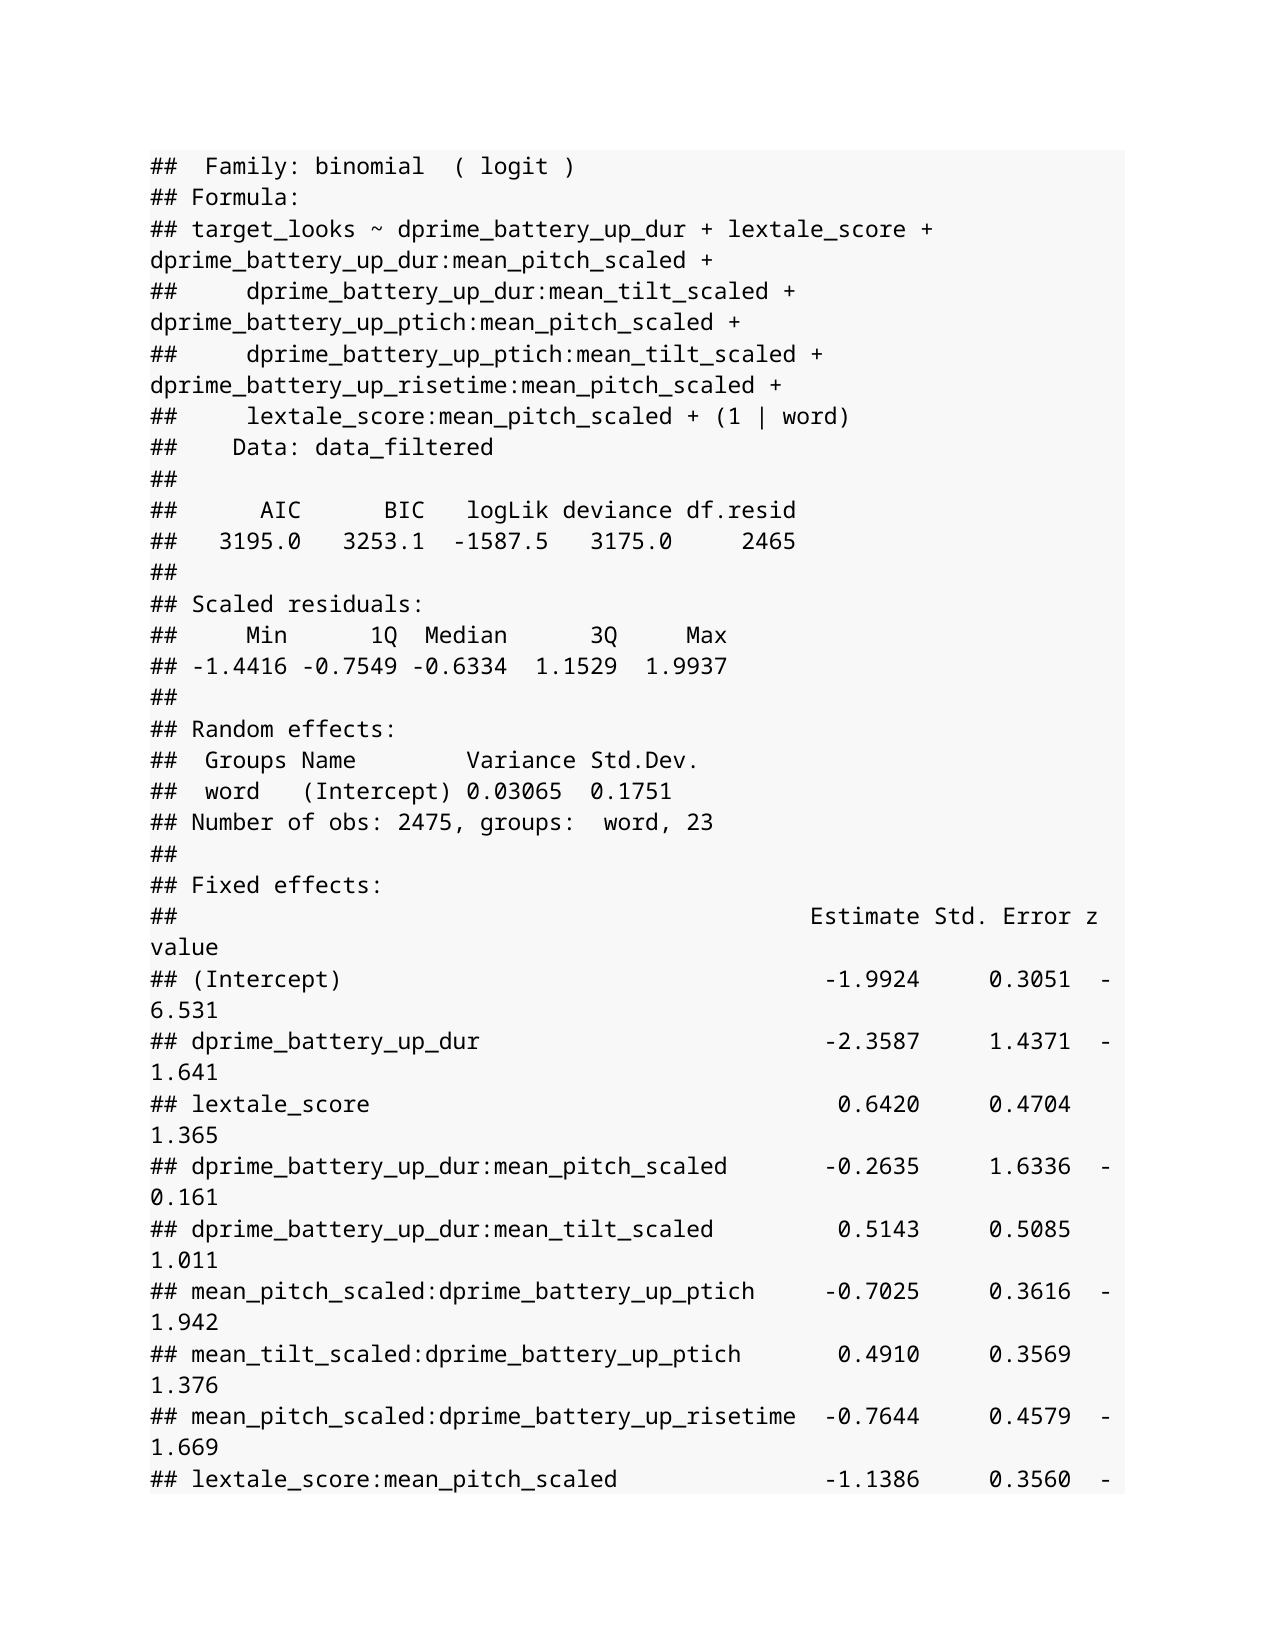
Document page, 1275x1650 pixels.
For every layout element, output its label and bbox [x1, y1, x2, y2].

text [150, 150, 1125, 1494]
